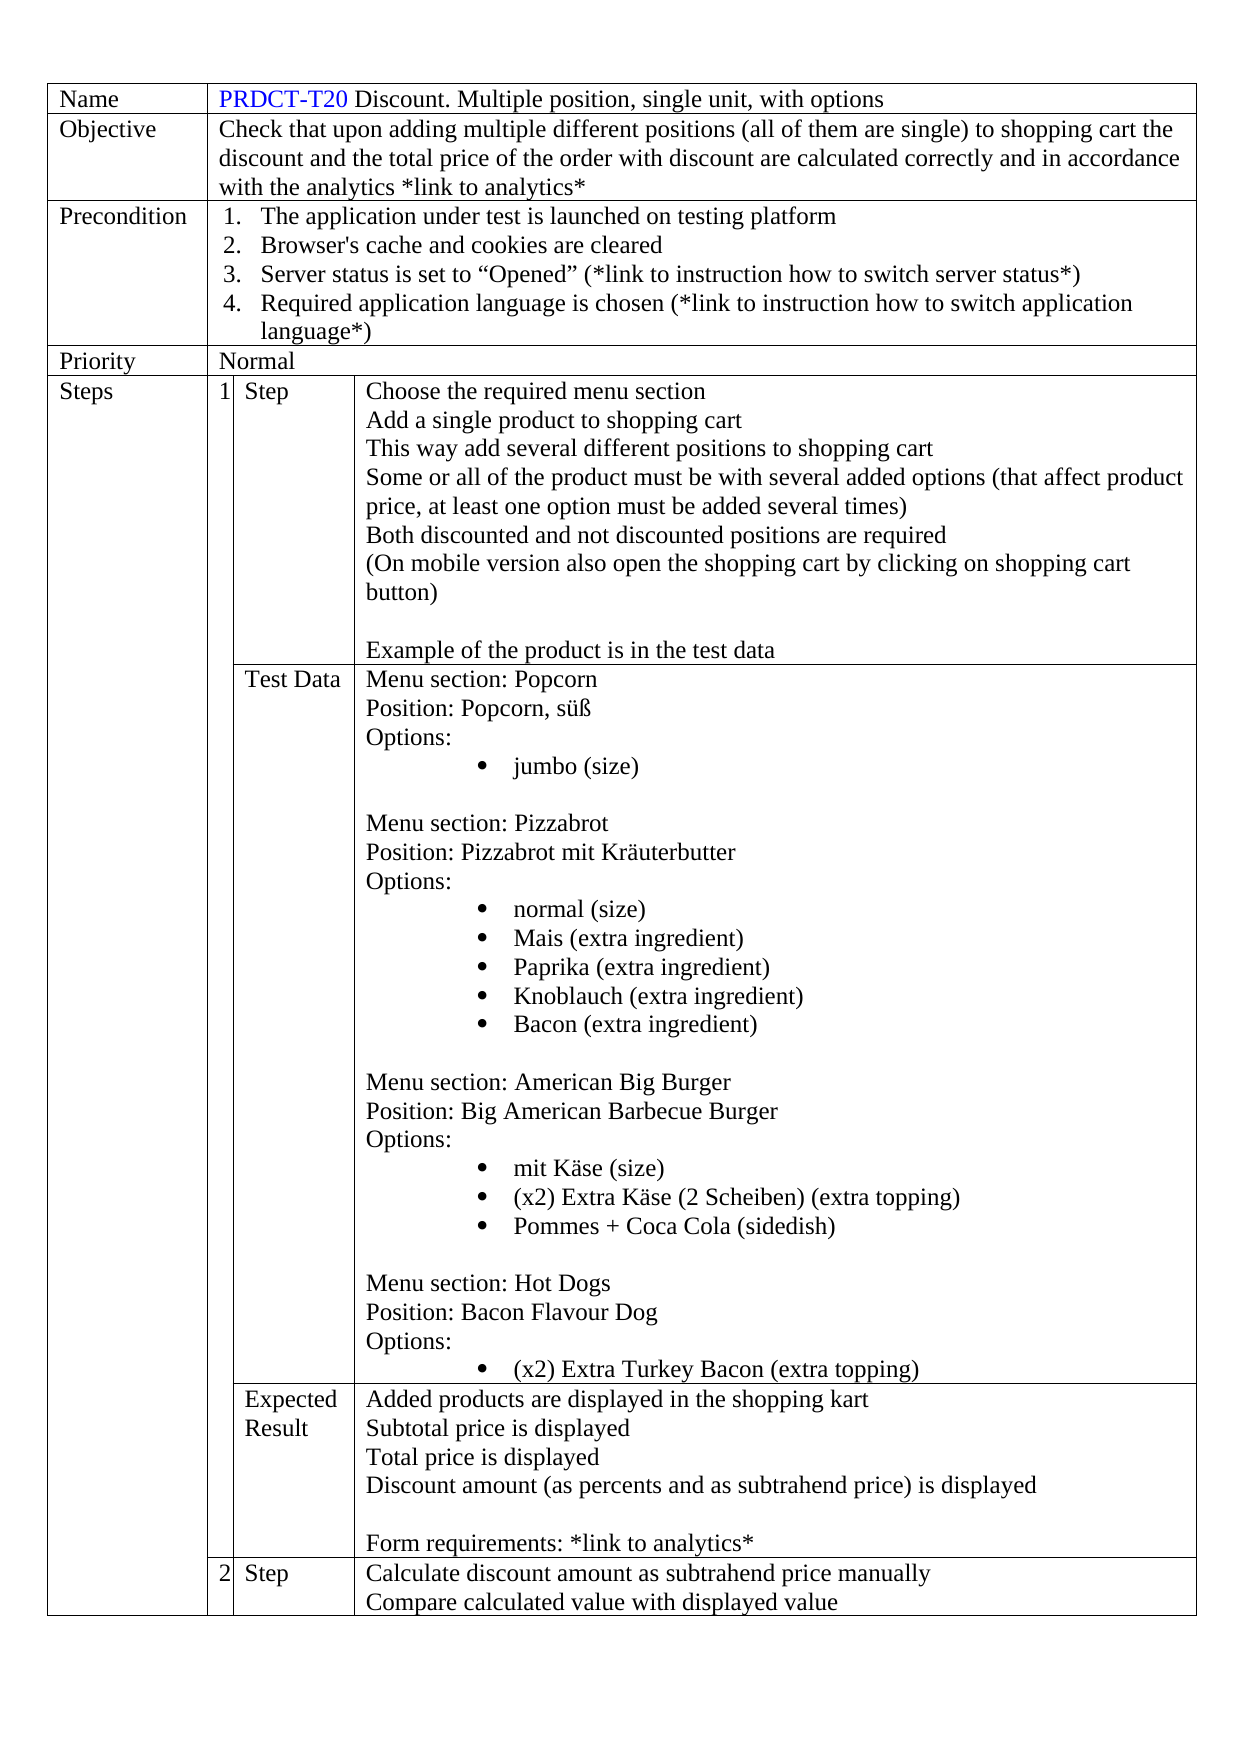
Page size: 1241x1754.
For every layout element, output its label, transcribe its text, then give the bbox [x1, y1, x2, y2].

table_cell Step [234, 376, 354, 663]
table_header Name [48, 84, 207, 113]
table_cell Test Data [234, 665, 354, 1383]
table_cell Menu section: Popcorn Position: Popcorn, süß Options: jumbo (size) Menu section: Pizzabrot Position: Pizzabrot mit Kräuterbutter Options: normal (size) Mais (extra ingredient) Paprika (extra ingredient) Knoblauch (extra ingredient) Bacon (extra ingredient) Menu section: American Big Burger Position: Big American Barbecue Burger Options: mit Käse (size) (x2) Extra Käse (2 Scheiben) (extra topping) Pommes + Coca Cola (sidedish) Menu section: Hot Dogs Position: Bacon Flavour Dog Options: (x2) Extra Turkey Bacon (extra topping) [355, 665, 1196, 1383]
table_cell Expected Result [234, 1384, 354, 1557]
table_cell Normal [208, 346, 1196, 375]
table_cell Priority [48, 346, 207, 375]
table_cell Steps [48, 376, 207, 1615]
table_cell Calculate discount amount as subtrahend price manually Compare calculated value with displayed value [355, 1558, 1196, 1615]
table_cell Added products are displayed in the shopping kart Subtotal price is displayed Total price is displayed Discount amount (as percents and as subtrahend price) is displayed Form requirements: *link to analytics* [355, 1384, 1196, 1557]
table_cell Check that upon adding multiple different positions (all of them are single) to shopping cart the discount and the total price of the order with discount are calculated correctly and in accordance with the analytics *link to analytics* [208, 114, 1196, 200]
table_cell Precondition [48, 201, 207, 345]
table_cell 2 [208, 1558, 233, 1615]
table_cell 1 [208, 376, 233, 1557]
table_cell Objective [48, 114, 207, 200]
table_cell Choose the required menu section Add a single product to shopping cart This way add several different positions to shopping cart Some or all of the product must be with several added options (that affect product price, at least one option must be added several times) Both discounted and not discounted positions are required (On mobile version also open the shopping cart by clicking on shopping cart button) Example of the product is in the test data [355, 376, 1196, 663]
table_header PRDCT-T20 Discount. Multiple position, single unit, with options [208, 84, 1196, 113]
table_cell The application under test is launched on testing platform Browser's cache and cookies are cleared Server status is set to “Opened” (*link to instruction how to switch server status*) Required application language is chosen (*link to instruction how to switch application language*) [208, 201, 1196, 345]
table_cell Step [234, 1558, 354, 1615]
